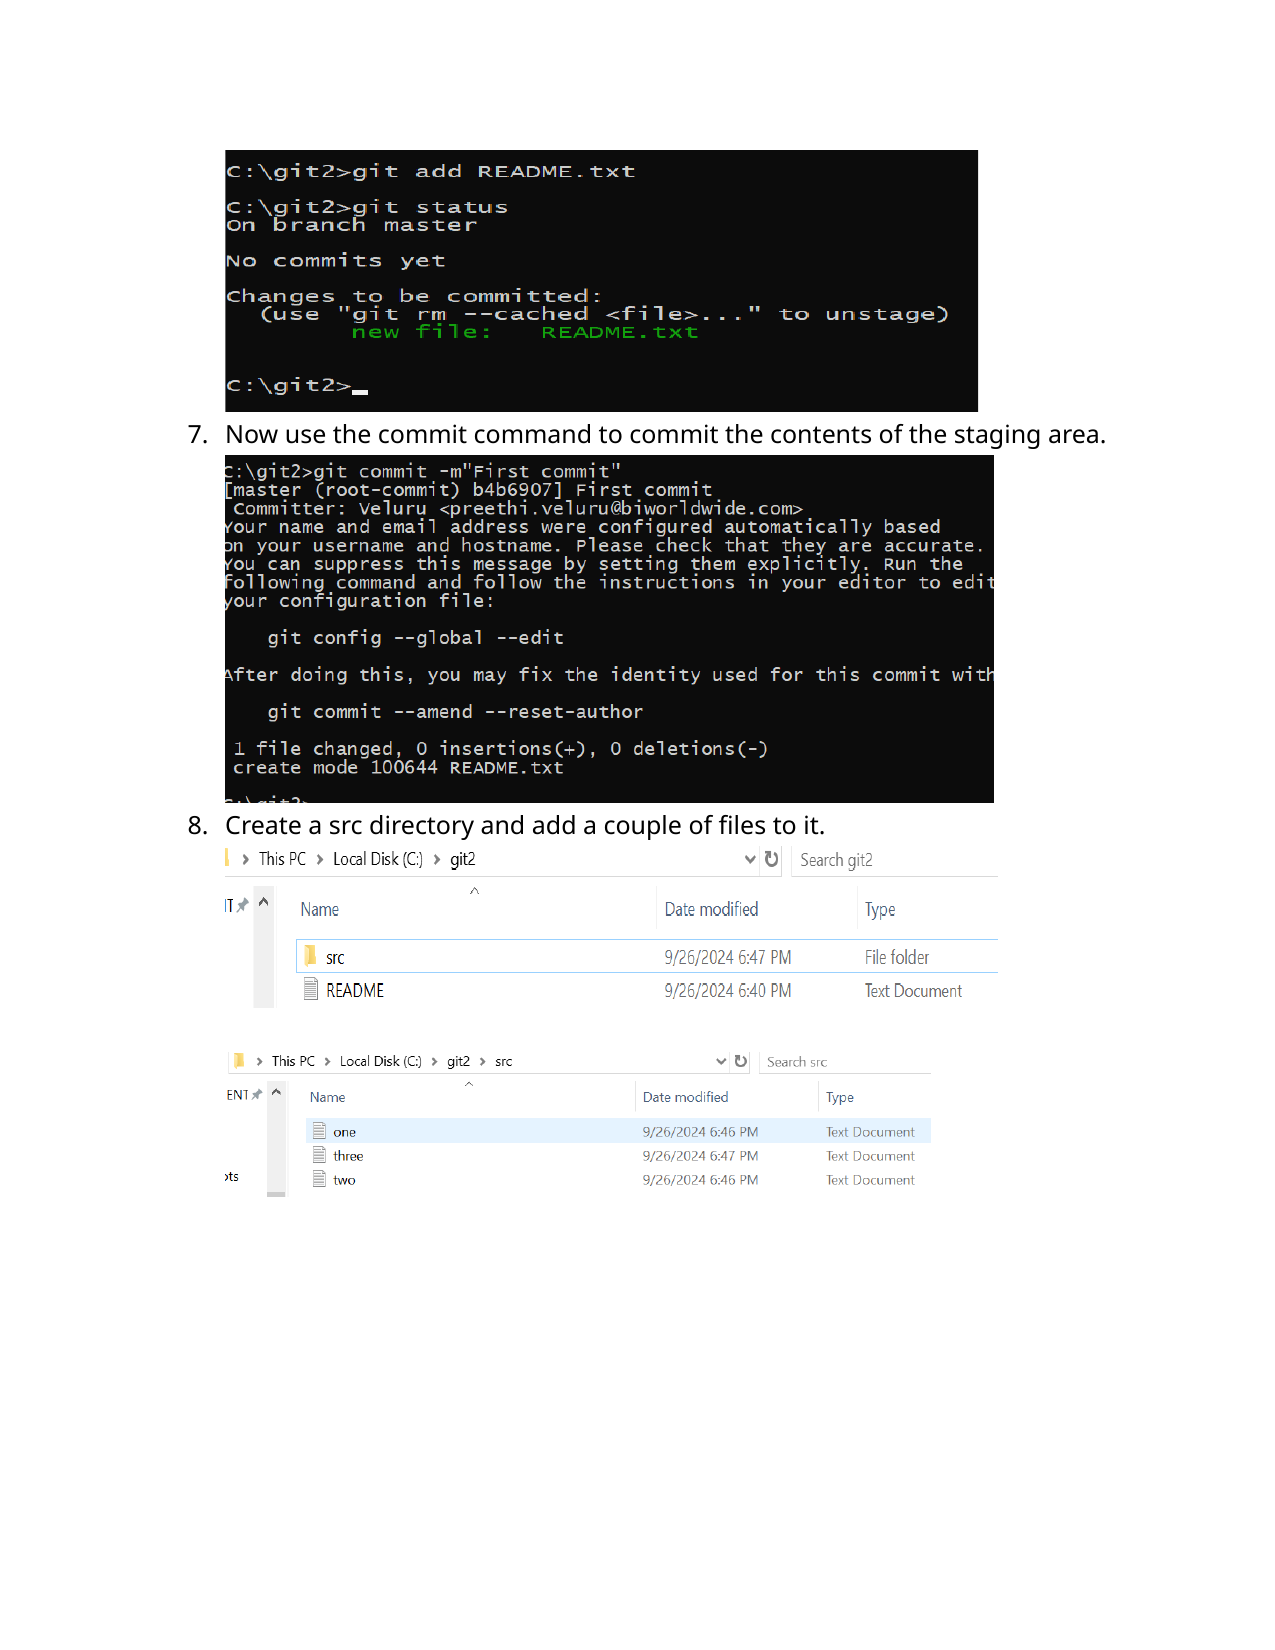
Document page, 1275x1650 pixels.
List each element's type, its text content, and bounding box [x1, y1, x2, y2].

list Now use the commit command to commit the contents of the staging area. [187, 417, 1125, 451]
picture [225, 150, 979, 412]
picture [225, 455, 994, 803]
list Create a src directory and add a couple of files to it. [187, 807, 1125, 841]
picture [225, 846, 998, 1008]
picture [225, 1052, 931, 1197]
